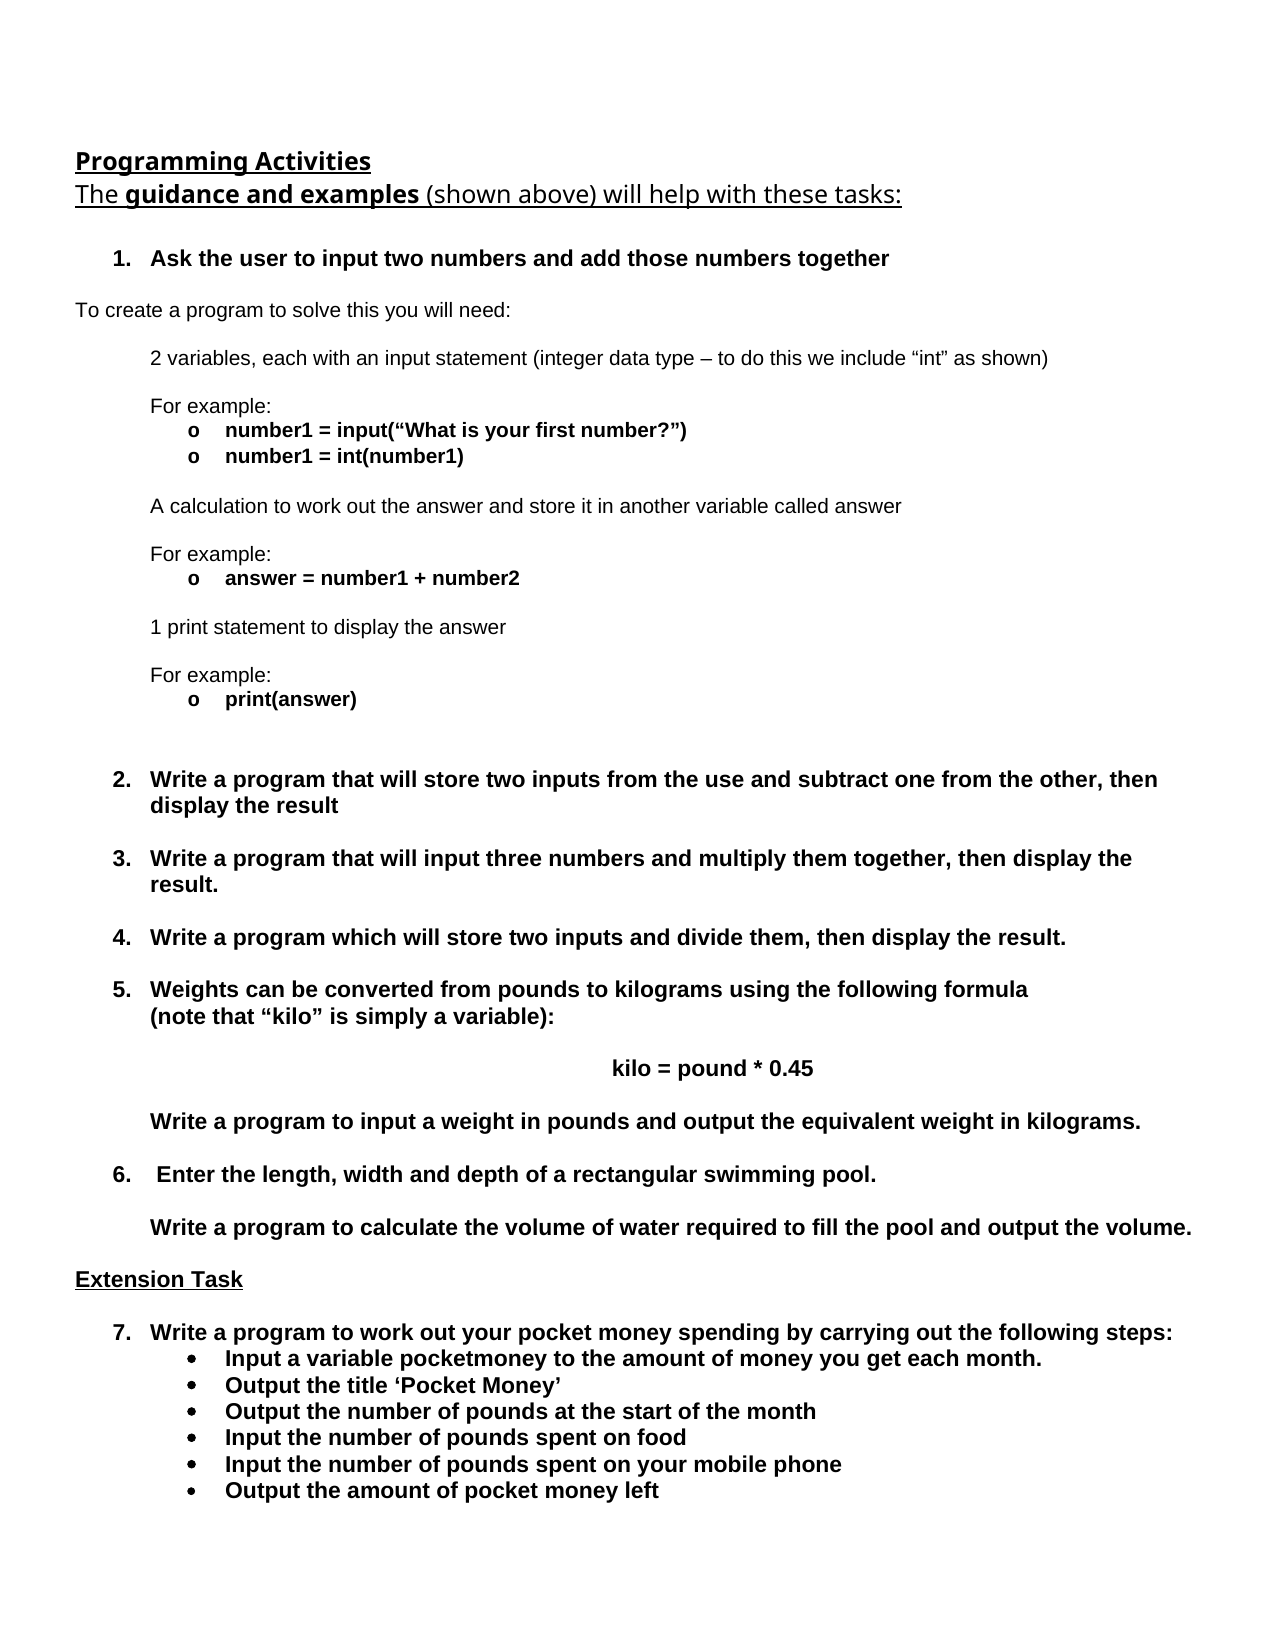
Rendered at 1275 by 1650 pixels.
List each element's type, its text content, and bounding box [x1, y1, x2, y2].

list answer = number1 + number2 [187, 565, 1200, 591]
list number1 = int(number1) [187, 444, 1200, 469]
list Input the number of pounds spent on your mobile phone [187, 1451, 1200, 1477]
list Write a program to work out your pocket money spending by carrying out the following steps: [112, 1319, 1200, 1345]
text Write a program to input a weight in pounds and output the equivalent weight in kilograms. [150, 1108, 1200, 1134]
text (note that “kilo” is simply a variable): [75, 1003, 1200, 1029]
list Input a variable pocketmoney to the amount of money you get each month. [187, 1345, 1200, 1372]
text For example: [150, 663, 1200, 687]
text Extension Task [75, 1266, 1200, 1293]
list Input the number of pounds spent on food [187, 1424, 1200, 1451]
list Write a program which will store two inputs and divide them, then display the result. [112, 924, 1200, 950]
list Weights can be converted from pounds to kilograms using the following formula [112, 976, 1200, 1003]
text Write a program to calculate the volume of water required to fill the pool and output the volume. [75, 1213, 1200, 1240]
list Output the number of pounds at the start of the month [187, 1398, 1200, 1424]
list Output the title ‘Pocket Money’ [187, 1372, 1200, 1398]
text For example: [75, 394, 1200, 418]
text For example: [150, 541, 1200, 565]
text To create a program to solve this you will need: [75, 298, 1200, 322]
list Enter the length, width and depth of a rectangular swimming pool. [112, 1161, 1200, 1187]
list 2 variables, each with an input statement (integer data type – to do this we include “int” as shown) [150, 346, 1200, 370]
list Write a program that will store two inputs from the use and subtract one from the other, then display the result [112, 766, 1200, 818]
text kilo = pound * 0.45 [150, 1055, 1200, 1082]
text Programming Activities [75, 143, 1200, 177]
list 1 print statement to display the answer [150, 615, 1200, 639]
text The guidance and examples (shown above) will help with these tasks: [75, 177, 1200, 211]
list A calculation to work out the answer and store it in another variable called answer [150, 493, 1200, 517]
list number1 = input(“What is your first number?”) [187, 418, 1200, 444]
list Output the amount of pocket money left [187, 1477, 1200, 1503]
list print(answer) [187, 687, 1200, 713]
list Write a program that will input three numbers and multiply them together, then display the result. [112, 844, 1200, 897]
list Ask the user to input two numbers and add those numbers together [112, 245, 1200, 272]
